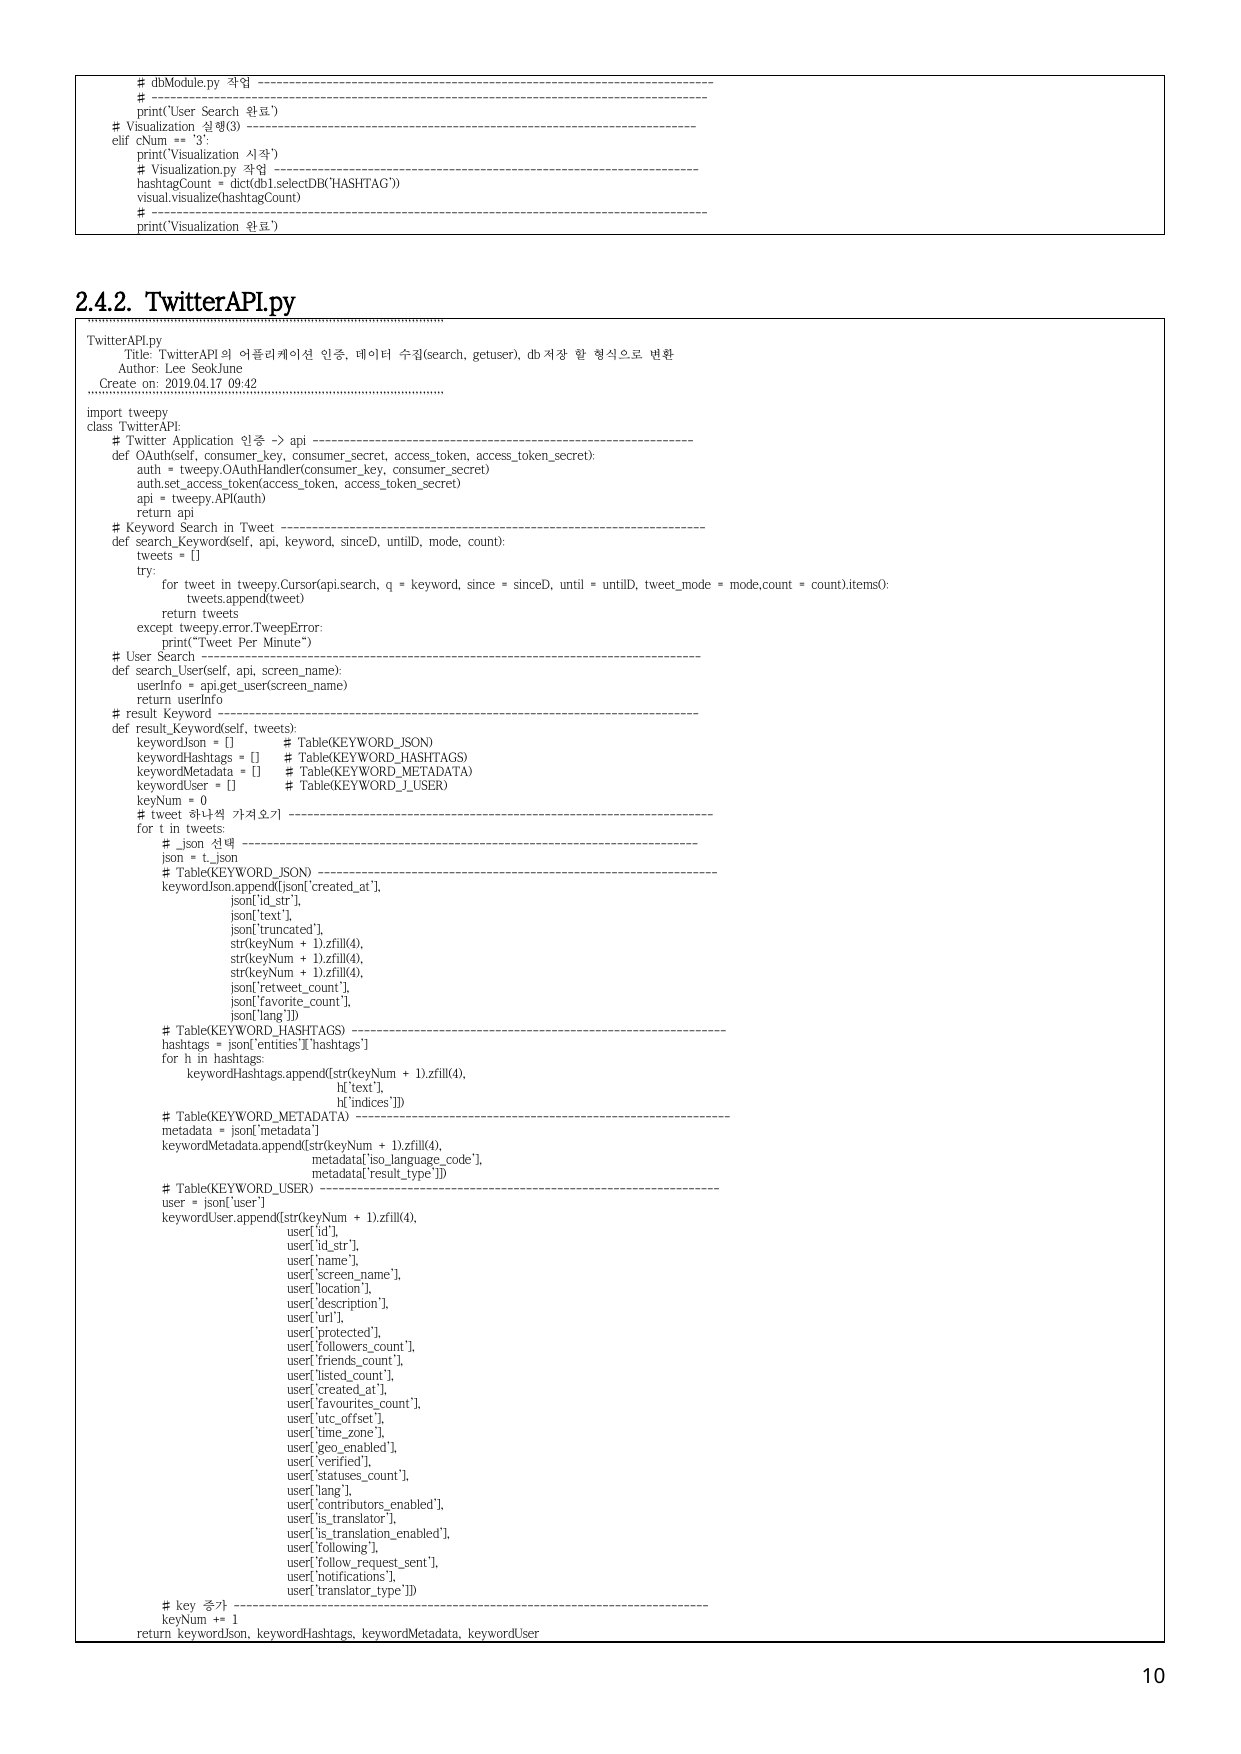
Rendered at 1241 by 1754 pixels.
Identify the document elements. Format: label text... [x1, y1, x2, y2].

table_header ''''''''''''''''''''''''''''''''''''''''''''''''''''''''''''''''''''''''''''''''''''''''''''''''''' TwitterAPI.py Title: TwitterAPI의 어플리케이션 인증, 데이터 수집(search, getuser), db저장 할 형식으로 변환 Author: Lee SeokJune Create on: 2019.04.17 09:42 ''''''''''''''''''''''''''''''''''''''''''''''''''''''''''''''''''''''''''''''''''''''''''''''''''' import tweepy class TwitterAPI: # Twitter Application 인증 -> api ------------------------------------------------------------- def OAuth(self, consumer_key, consumer_secret, access_token, access_token_secret): auth = tweepy.OAuthHandler(consumer_key, consumer_secret) auth.set_access_token(access_token, access_token_secret) api = tweepy.API(auth) return api # Keyword Search in Tweet -------------------------------------------------------------------- def search_Keyword(self, api, keyword, sinceD, untilD, mode, count): tweets = [] try: for tweet in tweepy.Cursor(api.search, q = keyword, since = sinceD, until = untilD, tweet_mode = mode,count = count).items(): tweets.append(tweet) return tweets except tweepy.error.TweepError: print("Tweet Per Minute") # User Search -------------------------------------------------------------------------------- def search_User(self, api, screen_name): userInfo = api.get_user(screen_name) return userInfo # result Keyword ----------------------------------------------------------------------------- def result_Keyword(self, tweets): keywordJson = [] # Table(KEYWORD_JSON) keywordHashtags = [] # Table(KEYWORD_HASHTAGS) keywordMetadata = [] # Table(KEYWORD_METADATA) keywordUser = [] # Table(KEYWORD_J_USER) keyNum = 0 # tweet 하나씩 가져오기 -------------------------------------------------------------------- for t in tweets: # _json 선택 ------------------------------------------------------------------------- json = t._json # Table(KEYWORD_JSON) ---------------------------------------------------------------- keywordJson.append([json['created_at'], json['id_str'], json['text'], json['truncated'], str(keyNum + 1).zfill(4), str(keyNum + 1).zfill(4), str(keyNum + 1).zfill(4), json['retweet_count'], json['favorite_count'], json['lang']]) # Table(KEYWORD_HASHTAGS) ------------------------------------------------------------ hashtags = json['entities']['hashtags'] for h in hashtags: keywordHashtags.append([str(keyNum + 1).zfill(4), h['text'], h['indices']]) # Table(KEYWORD_METADATA) ------------------------------------------------------------ metadata = json['metadata'] keywordMetadata.append([str(keyNum + 1).zfill(4), metadata['iso_language_code'], metadata['result_type']]) # Table(KEYWORD_USER) ---------------------------------------------------------------- user = json['user'] keywordUser.append([str(keyNum + 1).zfill(4), user['id'], user['id_str'], user['name'], user['screen_name'], user['location'], user['description'], user['url'], user['protected'], user['followers_count'], user['friends_count'], user['listed_count'], user['created_at'], user['favourites_count'], user['utc_offset'], user['time_zone'], user['geo_enabled'], user['verified'], user['statuses_count'], user['lang'], user['contributors_enabled'], user['is_translator'], user['is_translation_enabled'], user['following'], user['follow_request_sent'], user['notifications'], user['translator_type']]) # key 증가 ---------------------------------------------------------------------------- keyNum += 1 return keywordJson, keywordHashtags, keywordMetadata, keywordUser [76, 319, 1164, 1641]
text 2.4.2. TwitterAPI.py [75, 287, 1165, 316]
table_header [76, 76, 1164, 234]
